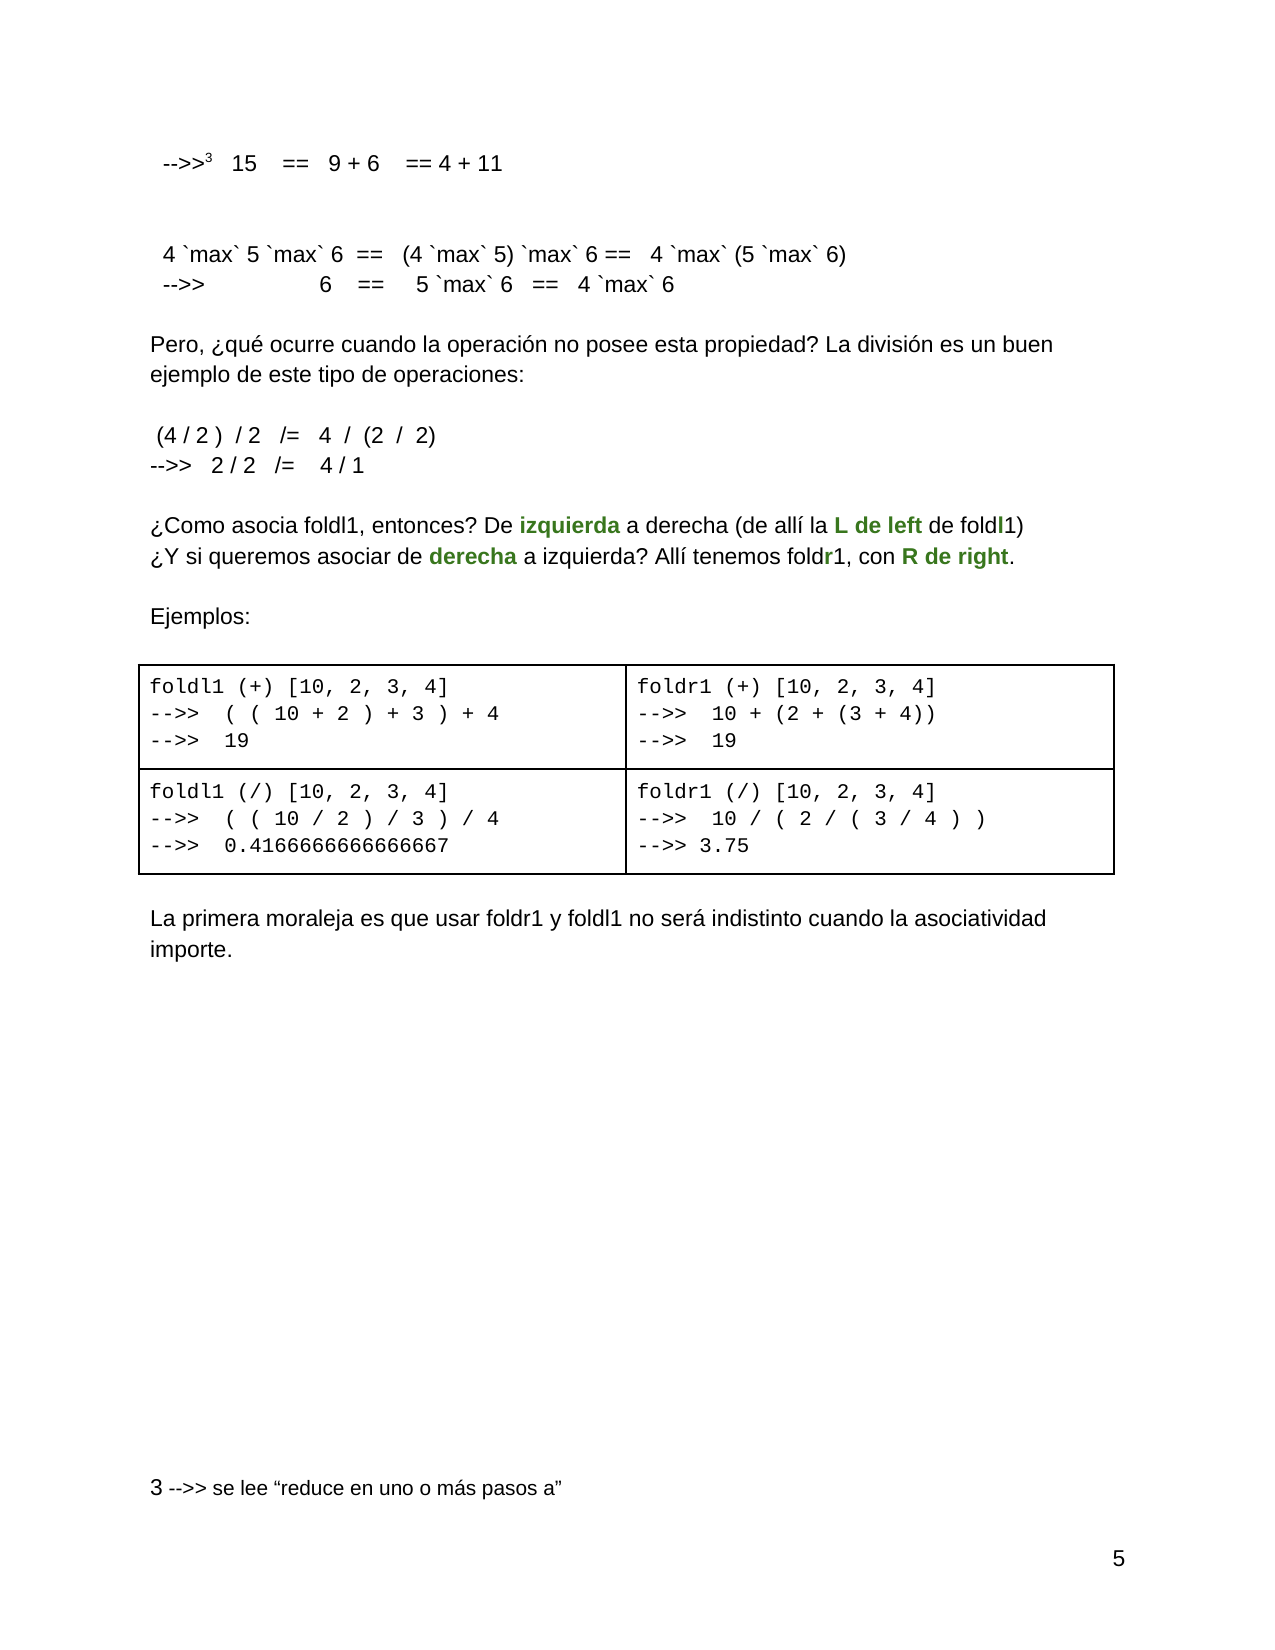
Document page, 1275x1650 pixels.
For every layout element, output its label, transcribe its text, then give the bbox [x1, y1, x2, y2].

text ¿Y si queremos asociar de derecha a izquierda? Allí tenemos foldr1, con R de right. [150, 543, 1125, 569]
table_header foldr1 (+) [10, 2, 3, 4] -->> 10 + (2 + (3 + 4)) -->> 19 [627, 666, 1113, 768]
text (4 / 2 ) / 2 /= 4 / (2 / 2) [150, 422, 1125, 448]
table_cell foldl1 (/) [10, 2, 3, 4] -->> ( ( 10 / 2 ) / 3 ) / 4 -->> 0.4166666666666667 [140, 770, 625, 873]
table_cell foldr1 (/) [10, 2, 3, 4] -->> 10 / ( 2 / ( 3 / 4 ) ) -->> 3.75 [627, 770, 1113, 873]
table_header foldl1 (+) [10, 2, 3, 4] -->> ( ( 10 + 2 ) + 3 ) + 4 -->> 19 [140, 666, 625, 768]
text Pero, ¿qué ocurre cuando la operación no posee esta propiedad? La división es un buen ejemplo de este tipo de operaciones: [150, 331, 1125, 388]
text 4 `max` 5 `max` 6 == (4 `max` 5) `max` 6 == 4 `max` (5 `max` 6) [150, 241, 1125, 267]
text ¿Como asocia foldl1, entonces? De izquierda a derecha (de allí la L de left de foldl1) [150, 512, 1125, 539]
text La primera moraleja es que usar foldr1 y foldl1 no será indistinto cuando la asociatividad importe. [150, 905, 1125, 962]
text -->> 6 == 5 `max` 6 == 4 `max` 6 [150, 271, 1125, 297]
text -->> 15 == 9 + 6 == 4 + 11 [150, 150, 1125, 176]
text Ejemplos: [150, 603, 1125, 629]
text -->> 2 / 2 /= 4 / 1 [150, 452, 1125, 478]
